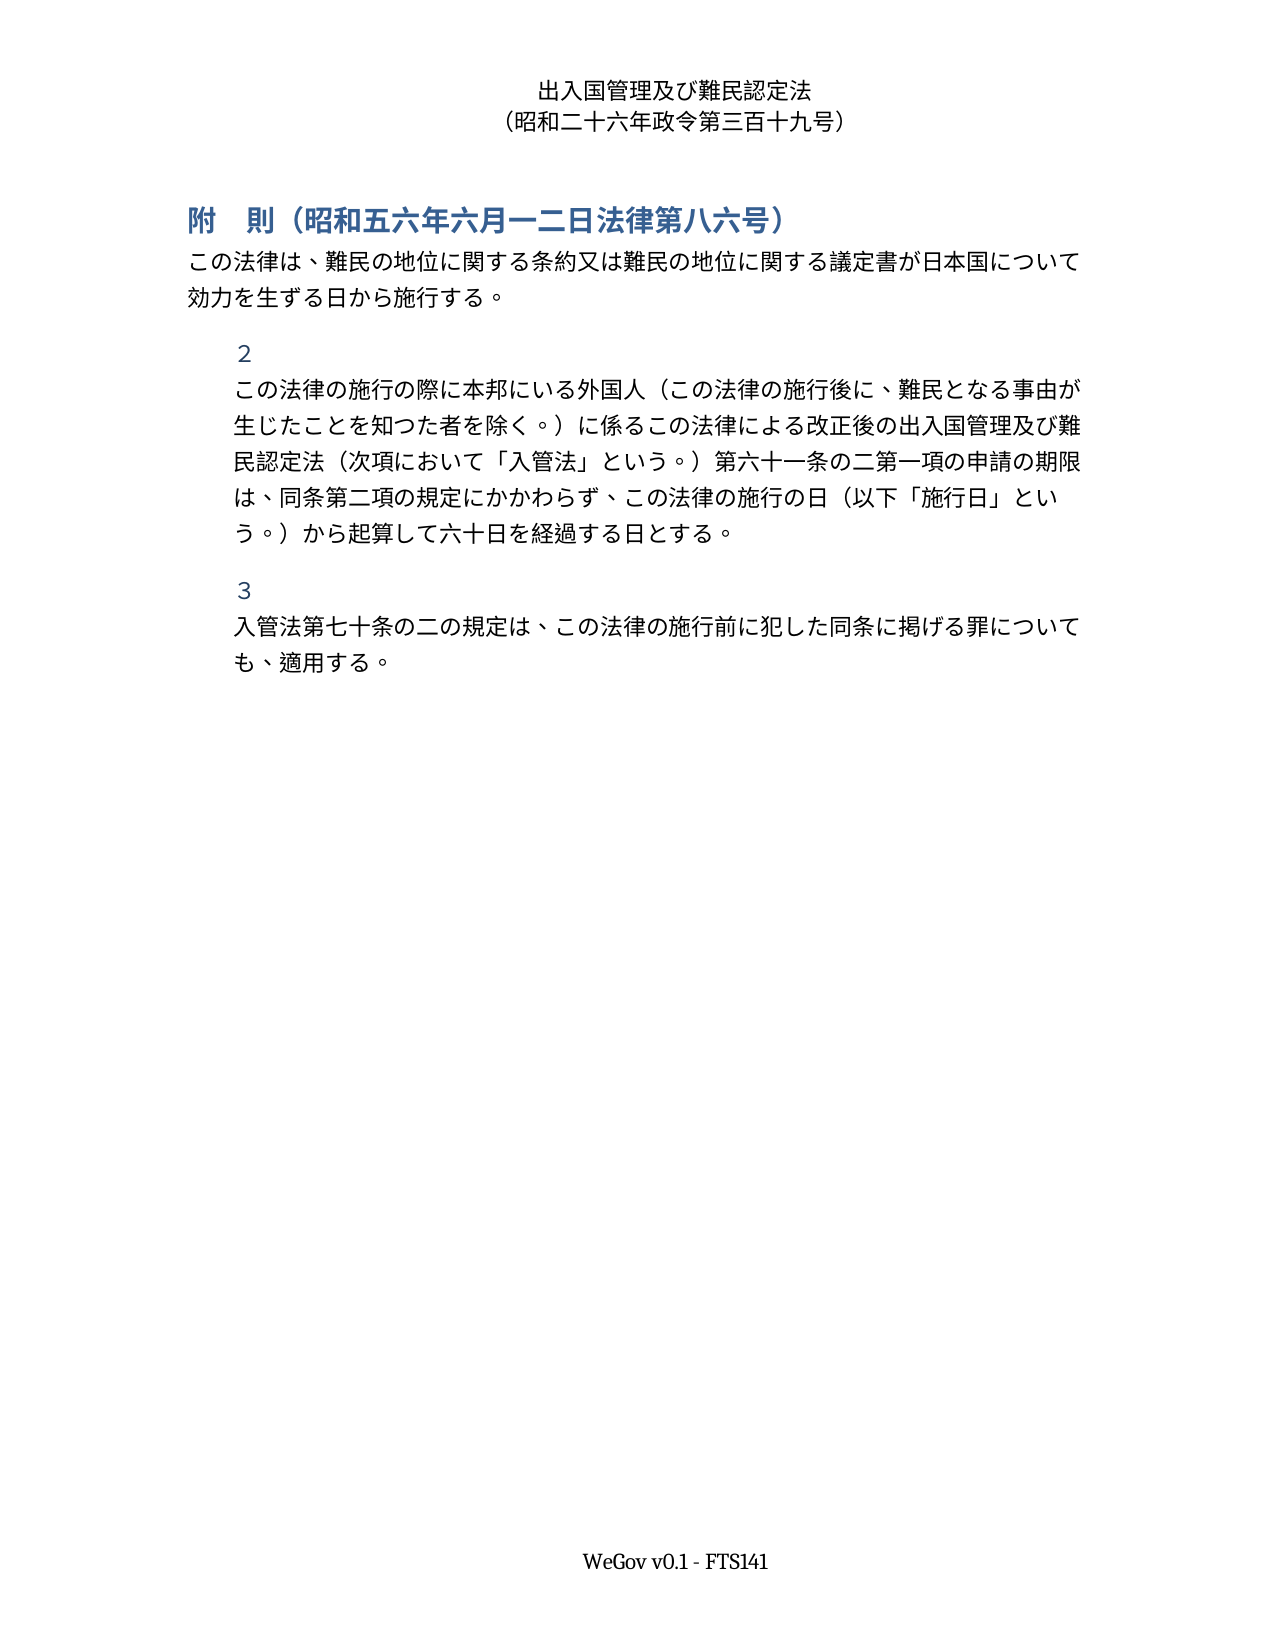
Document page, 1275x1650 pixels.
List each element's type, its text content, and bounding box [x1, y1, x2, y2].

text 入管法第七十条の二の規定は、この法律の施行前に犯した同条に掲げる罪についても、適用する。 [233, 611, 1087, 678]
text この法律の施行の際に本邦にいる外国人（この法律の施行後に、難民となる事由が生じたことを知つた者を除く。）に係るこの法律による改正後の出入国管理及び難民認定法（次項において「入管法」という。）第六十一条の二第一項の申請の期限は、同条第二項の規定にかかわらず、この法律の施行の日（以下「施行日」という。）から起算して六十日を経過する日とする。 [233, 374, 1087, 549]
subtitle ３ [233, 575, 1087, 606]
subtitle ２ [233, 338, 1087, 369]
subtitle 附 則（昭和五六年六月一二日法律第八六号） [187, 200, 1087, 240]
text この法律は、難民の地位に関する条約又は難民の地位に関する議定書が日本国について効力を生ずる日から施行する。 [187, 246, 1087, 313]
